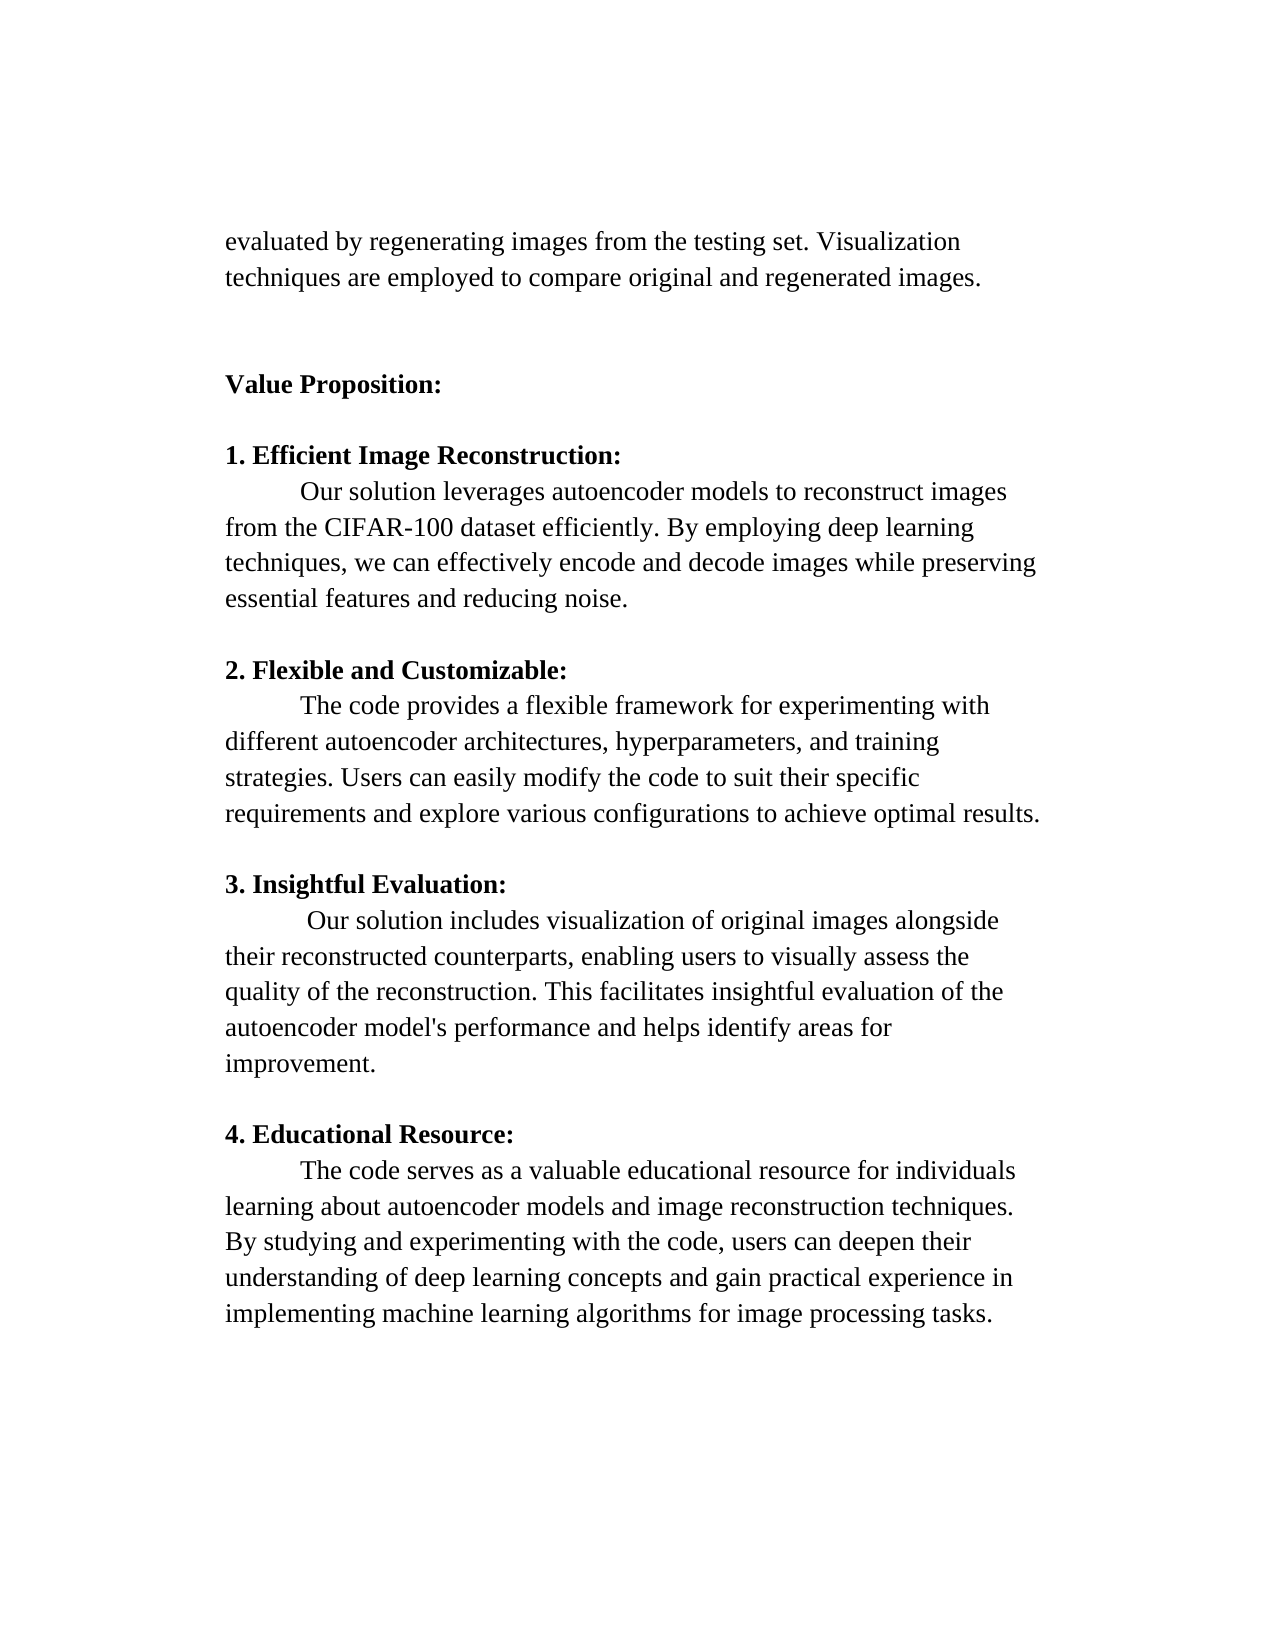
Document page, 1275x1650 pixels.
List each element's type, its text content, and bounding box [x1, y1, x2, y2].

text 2. Flexible and Customizable: [225, 654, 1050, 685]
text Our solution leverages autoencoder models to reconstruct images from the CIFAR-100 dataset efficiently. By employing deep learning techniques, we can effectively encode and decode images while preserving essential features and reducing noise. [225, 475, 1050, 613]
text The code serves as a valuable educational resource for individuals learning about autoencoder models and image reconstruction techniques. By studying and experimenting with the code, users can deepen their understanding of deep learning concepts and gain practical experience in implementing machine learning algorithms for image processing tasks. [225, 1154, 1050, 1328]
text Value Proposition: [225, 368, 1050, 399]
text The code provides a flexible framework for experimenting with different autoencoder architectures, hyperparameters, and training strategies. Users can easily modify the code to suit their specific requirements and explore various configurations to achieve optimal results. [225, 689, 1050, 828]
text 3. Insightful Evaluation: [225, 868, 1050, 899]
text 1. Efficient Image Reconstruction: [225, 439, 1050, 471]
text Our solution includes visualization of original images alongside their reconstructed counterparts, enabling users to visually assess the quality of the reconstruction. This facilitates insightful evaluation of the autoencoder model's performance and helps identify areas for improvement. [225, 904, 1050, 1078]
text 4. Educational Resource: [225, 1118, 1050, 1149]
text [225, 225, 1050, 292]
